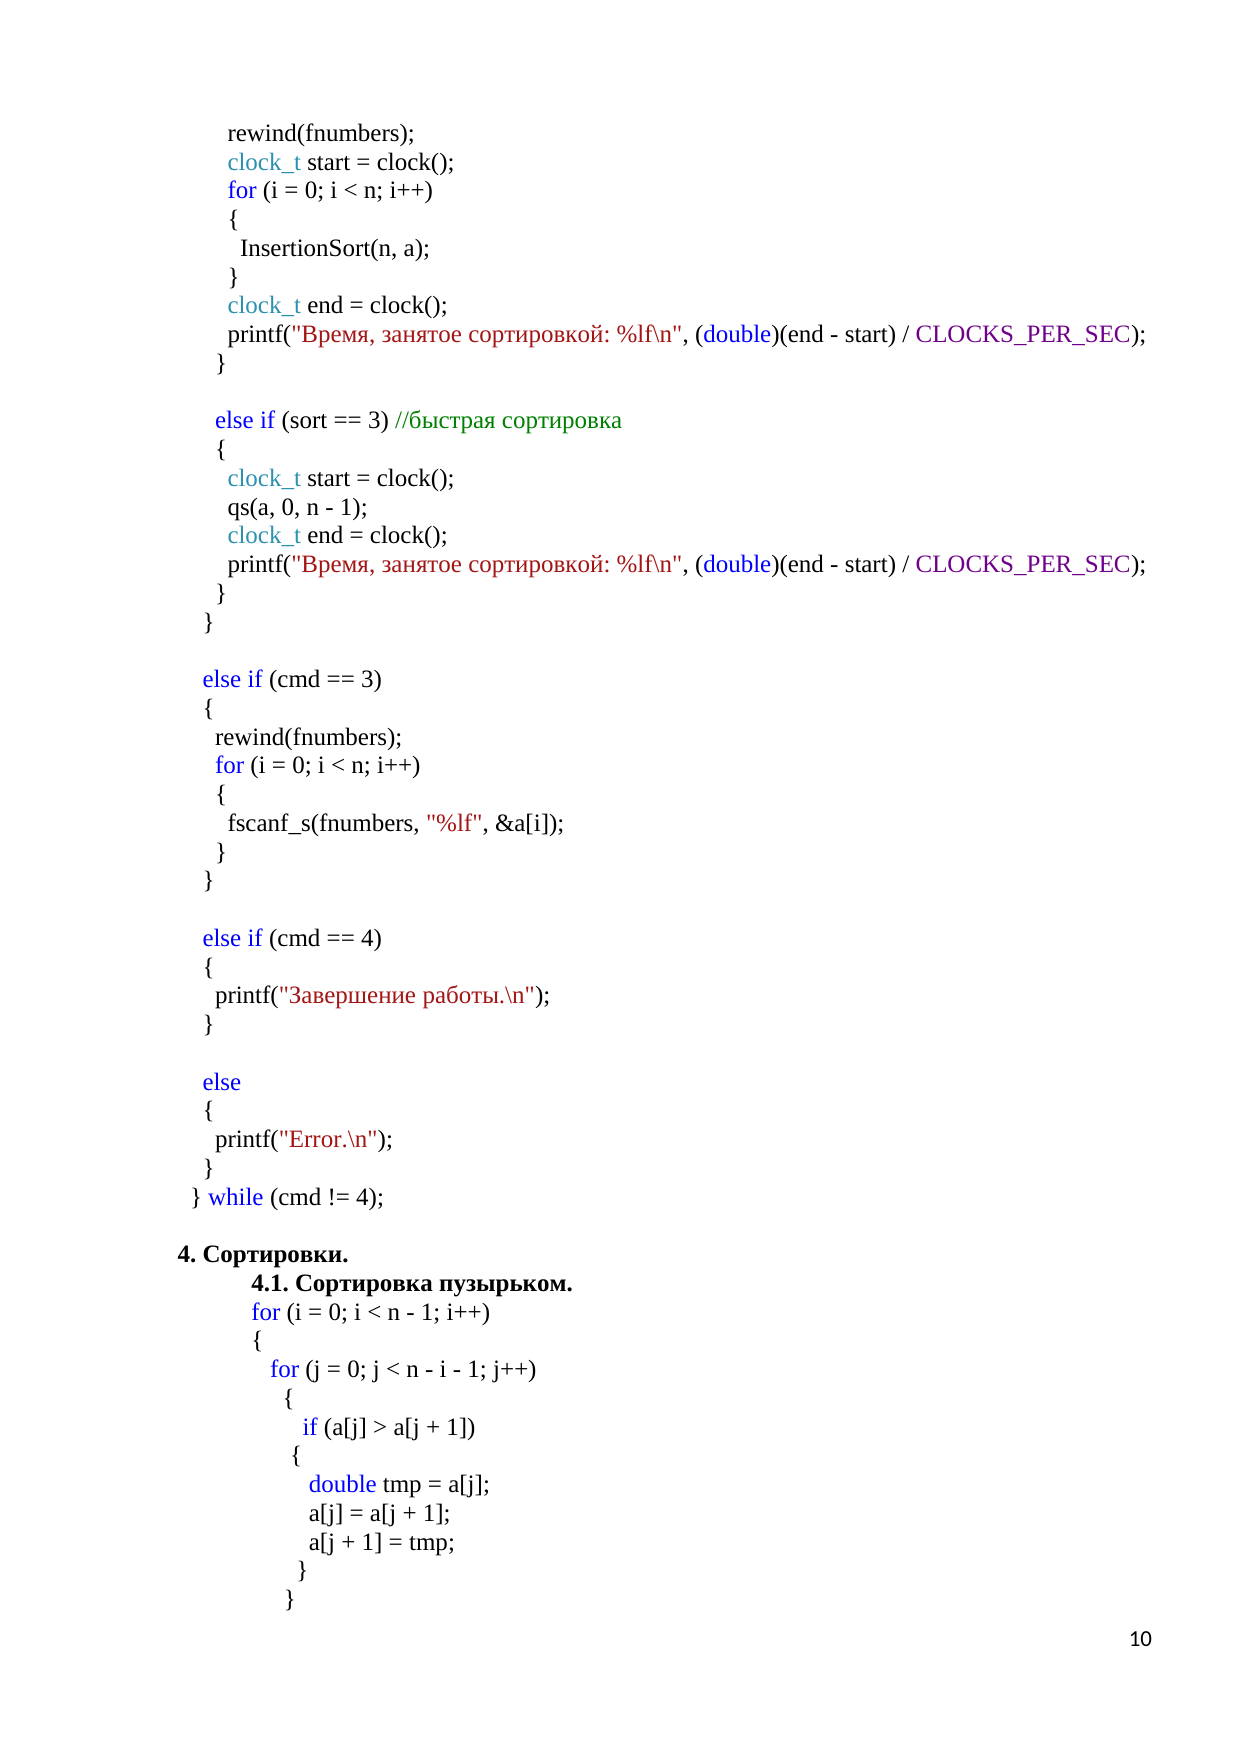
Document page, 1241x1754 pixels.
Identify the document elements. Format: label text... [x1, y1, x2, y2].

text } [177, 1009, 1152, 1038]
text rewind(fnumbers); [177, 722, 1152, 751]
text { [177, 1096, 1152, 1124]
text fscanf_s(fnumbers, "%lf", &a[i]); [177, 808, 1152, 837]
text } while (cmd != 4); [177, 1182, 1152, 1211]
text } [177, 262, 1152, 291]
text for (i = 0; i < n - 1; i++) [177, 1297, 1152, 1326]
text else if (sort == 3) //быстрая сортировка [177, 406, 1152, 434]
text 4.1. Сортировка пузырьком. [177, 1268, 1152, 1297]
text { [177, 779, 1152, 808]
text } [177, 1556, 1152, 1584]
text rewind(fnumbers); [177, 118, 1152, 147]
text } [177, 607, 1152, 636]
text { [177, 952, 1152, 981]
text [177, 319, 1152, 348]
text } [177, 578, 1152, 607]
text { [177, 1441, 1152, 1469]
text } [177, 1153, 1152, 1182]
text a[j] = a[j + 1]; [177, 1498, 1152, 1527]
text } [177, 837, 1152, 866]
text printf("Завершение работы.\n"); [177, 981, 1152, 1009]
text for (i = 0; i < n; i++) [177, 176, 1152, 204]
text printf("Время, занятое сортировкой: %lf\n", (double)(end - start) / CLOCKS_PER_SEC); [177, 549, 1152, 578]
text clock_t start = clock(); [177, 147, 1152, 176]
text clock_t end = clock(); [177, 521, 1152, 549]
text for (i = 0; i < n; i++) [177, 751, 1152, 779]
text else [177, 1067, 1152, 1096]
text { [177, 1383, 1152, 1412]
text for (j = 0; j < n - i - 1; j++) [177, 1354, 1152, 1383]
text double tmp = a[j]; [177, 1469, 1152, 1498]
text } [177, 1584, 1152, 1613]
text { [177, 1326, 1152, 1354]
text printf("Error.\n"); [177, 1124, 1152, 1153]
text clock_t end = clock(); [177, 291, 1152, 319]
text 4. Сортировки. [177, 1239, 1152, 1268]
text else if (cmd == 3) [177, 664, 1152, 693]
text qs(a, 0, n - 1); [177, 492, 1152, 521]
text if (a[j] > a[j + 1]) [177, 1412, 1152, 1441]
text InsertionSort(n, a); [177, 233, 1152, 262]
text clock_t start = clock(); [177, 463, 1152, 492]
text { [177, 204, 1152, 233]
text } [177, 866, 1152, 894]
text else if (cmd == 4) [177, 923, 1152, 952]
text } [177, 348, 1152, 377]
text { [177, 693, 1152, 722]
text a[j + 1] = tmp; [177, 1527, 1152, 1556]
text { [177, 434, 1152, 463]
